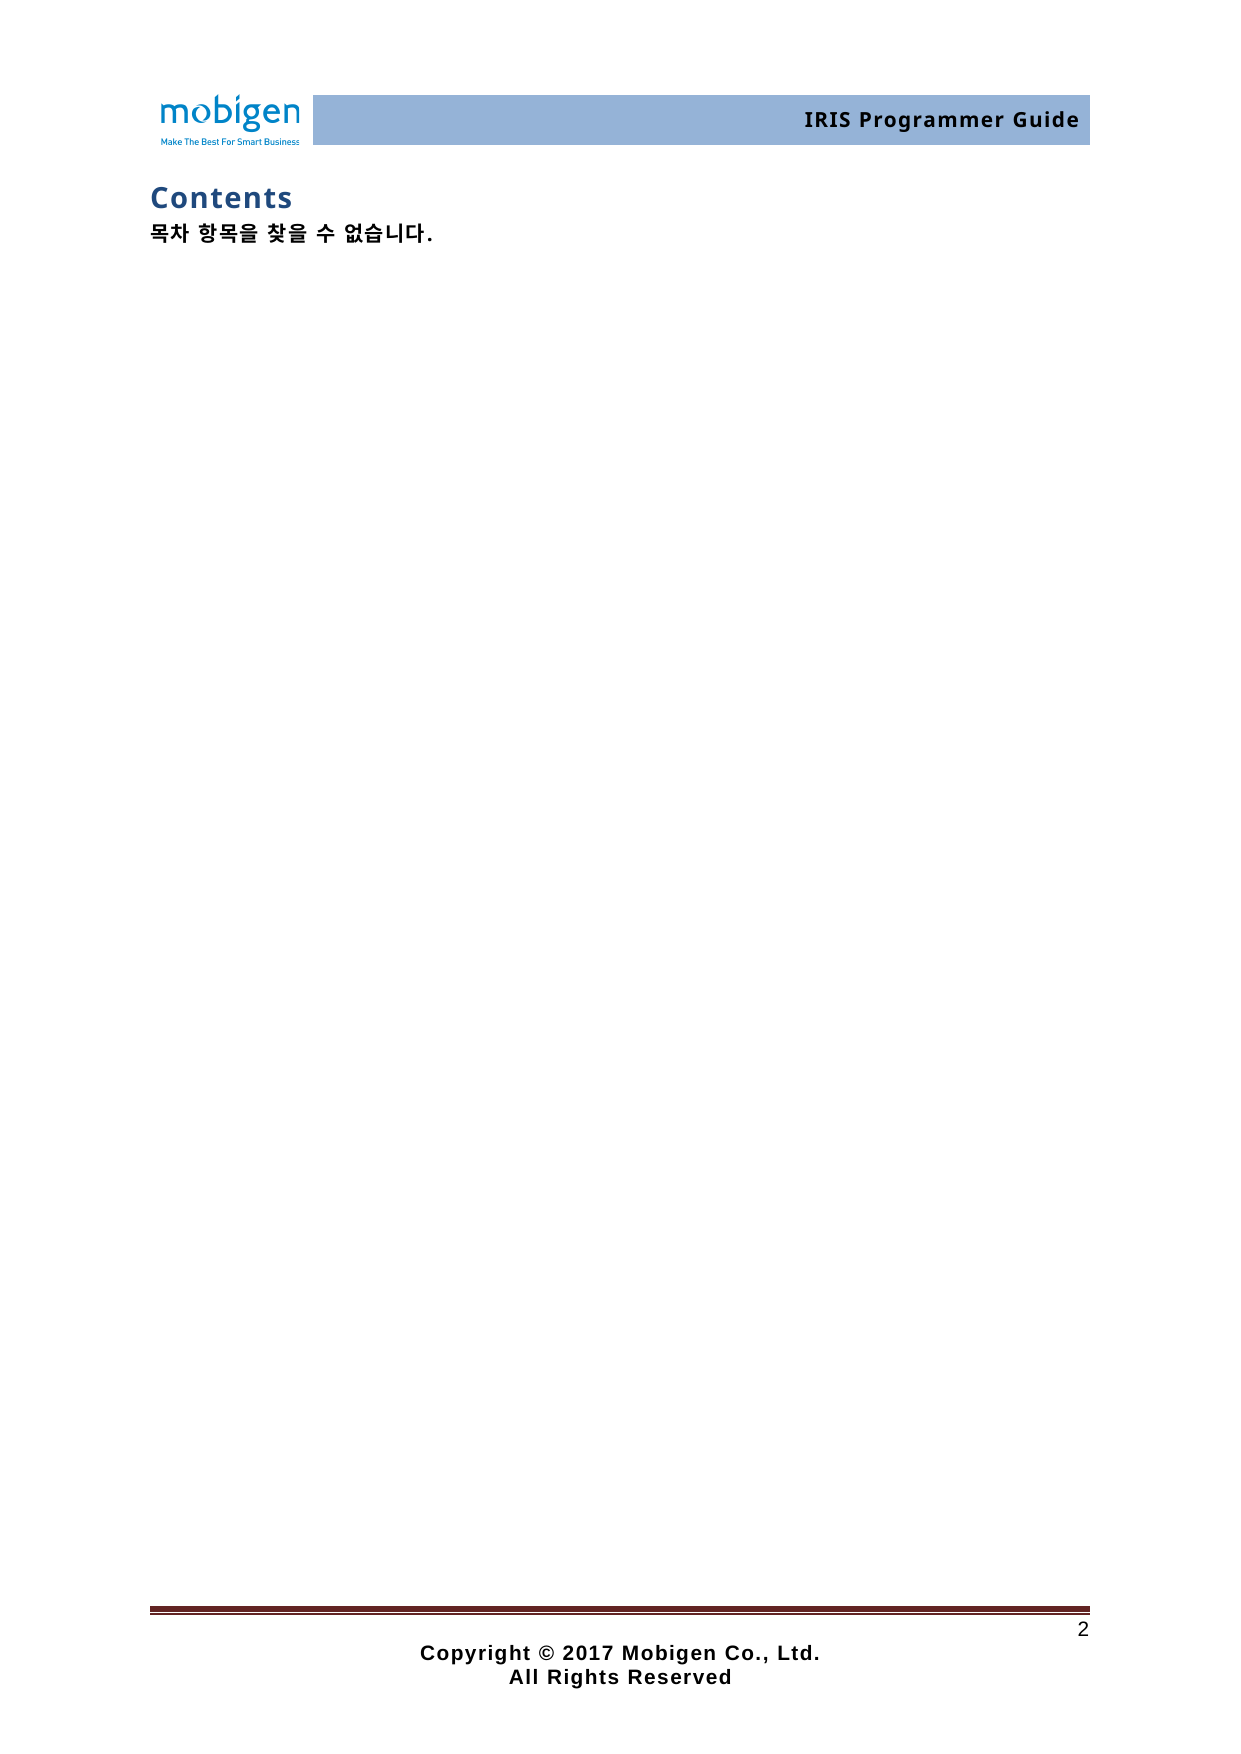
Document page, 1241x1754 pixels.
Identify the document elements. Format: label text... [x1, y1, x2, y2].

picture [219, 108, 227, 119]
picture [161, 94, 300, 145]
text Contents [150, 177, 1090, 217]
text 목차 항목을 찾을 수 없습니다. [150, 217, 1090, 247]
